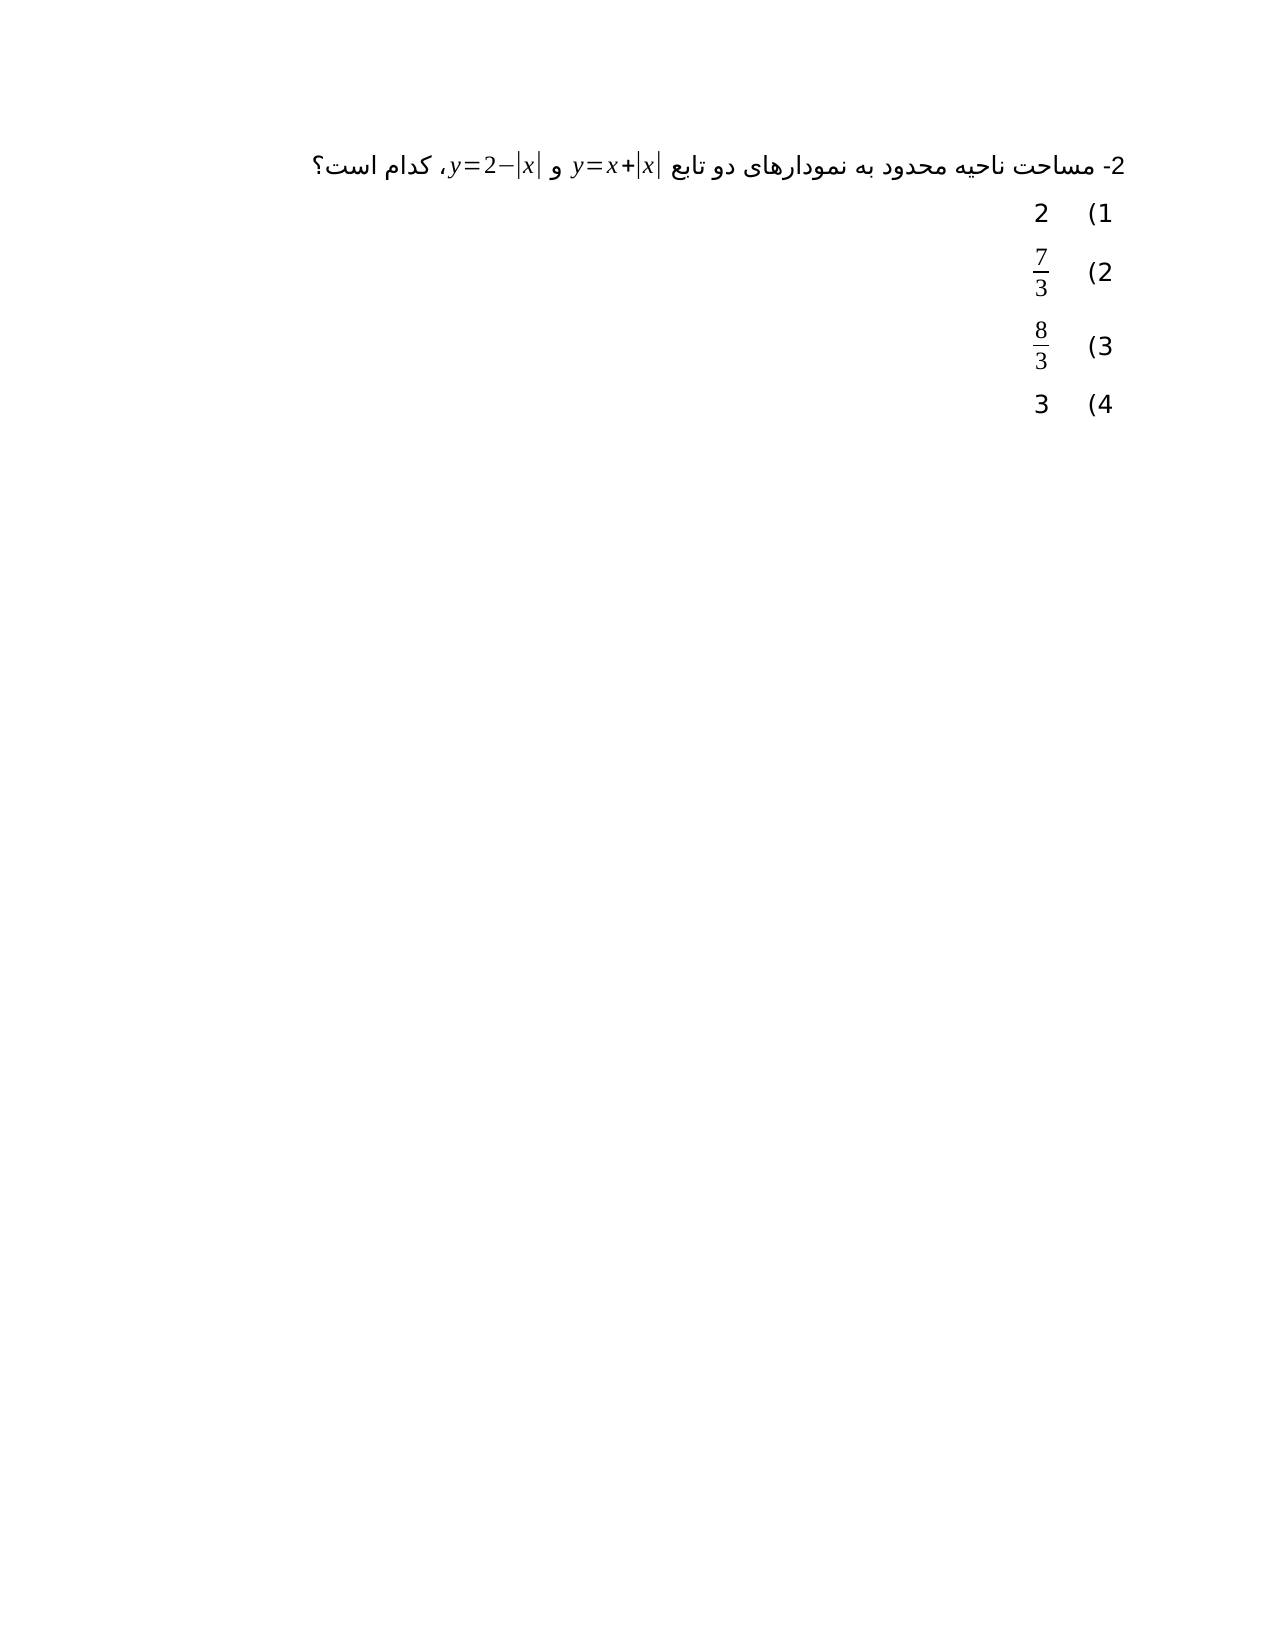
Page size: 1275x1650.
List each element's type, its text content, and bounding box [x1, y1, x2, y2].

list 3 [150, 390, 1087, 419]
text 2- مساحت ناحیه محدود به نمودارهای دو تابع و ، کدام است؟ [150, 150, 1125, 181]
list 2 [150, 199, 1087, 229]
